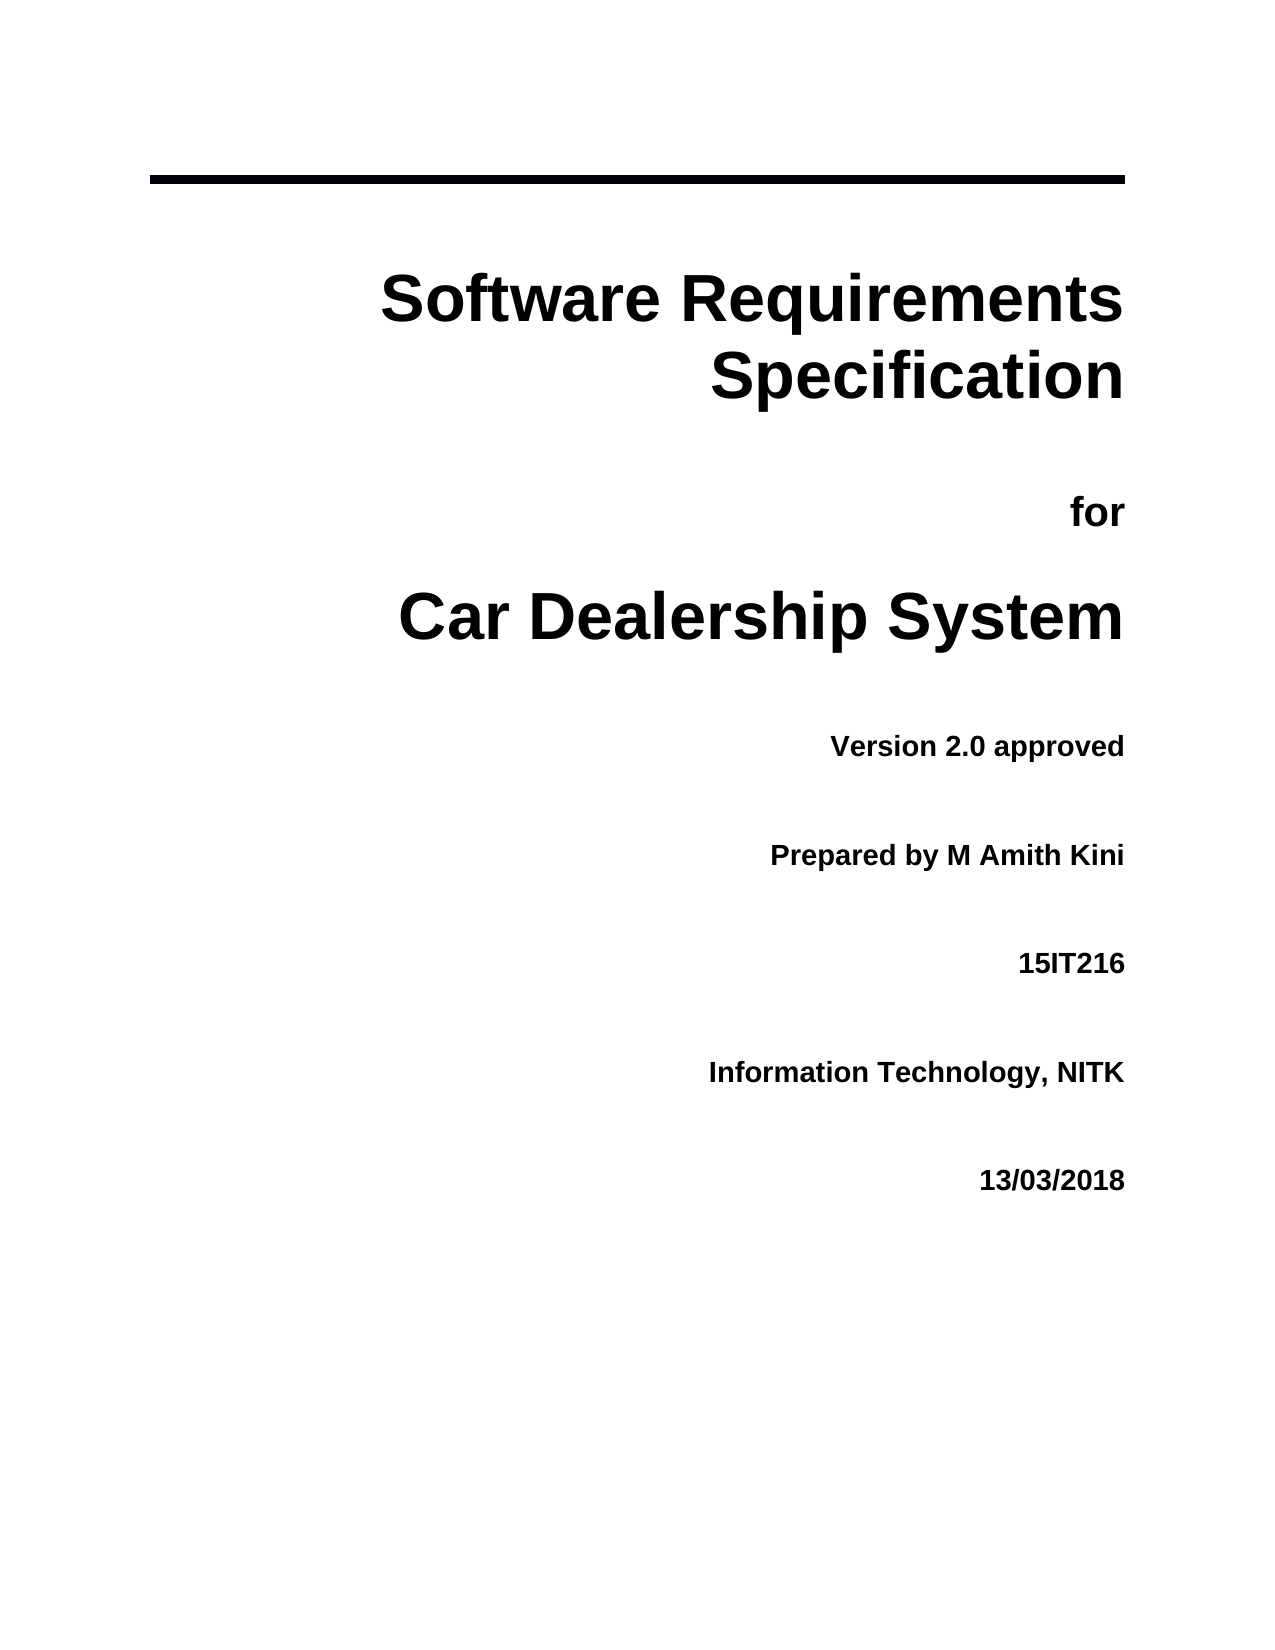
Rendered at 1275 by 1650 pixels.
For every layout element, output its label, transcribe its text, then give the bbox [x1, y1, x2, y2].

text Prepared by M Amith Kini [150, 837, 1125, 871]
title Car Dealership System [150, 577, 1125, 654]
text Version 2.0 approved [150, 729, 1125, 762]
title Software Requirements Specification [150, 259, 1125, 413]
text 15IT216 [150, 946, 1125, 979]
title for [150, 488, 1125, 536]
text Information Technology, NITK [150, 1054, 1125, 1088]
text 13/03/2018 [150, 1163, 1125, 1197]
